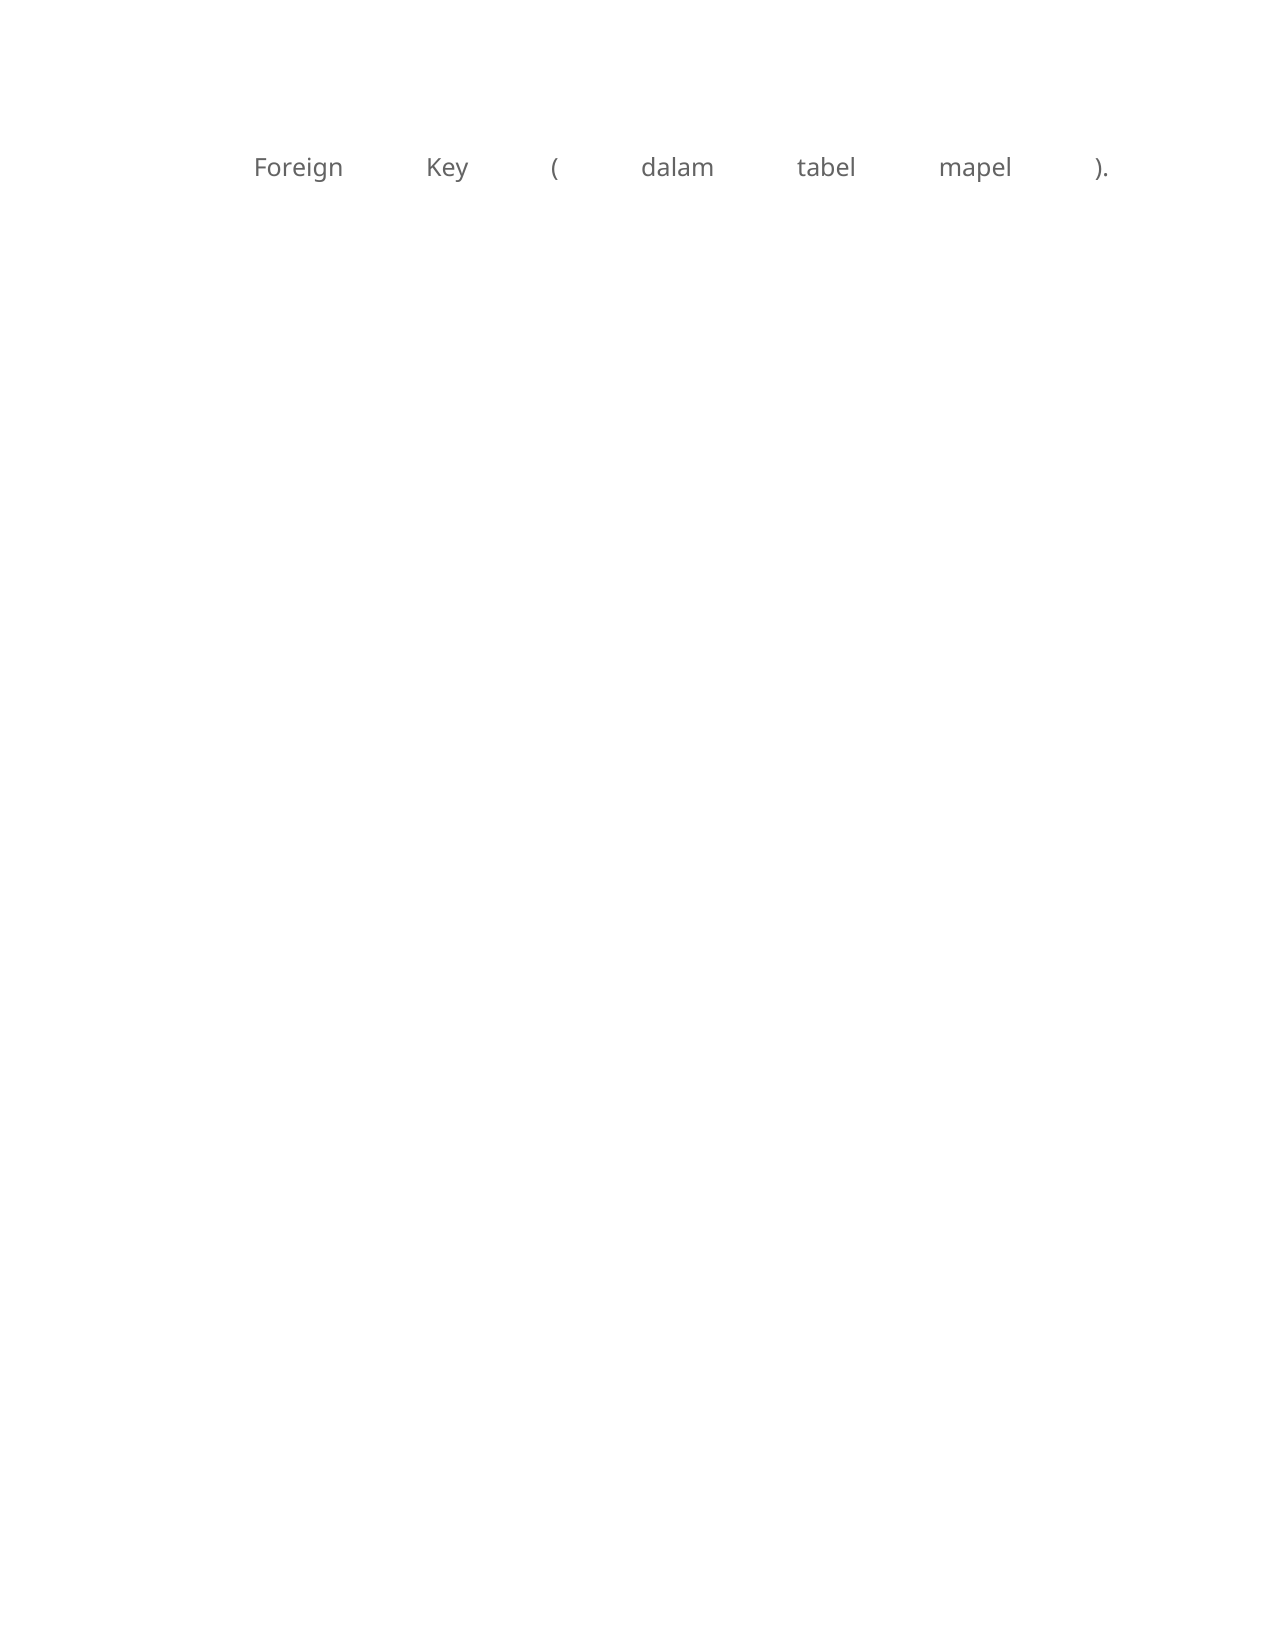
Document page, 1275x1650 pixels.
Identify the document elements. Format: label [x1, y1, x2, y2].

text [253, 150, 1110, 226]
